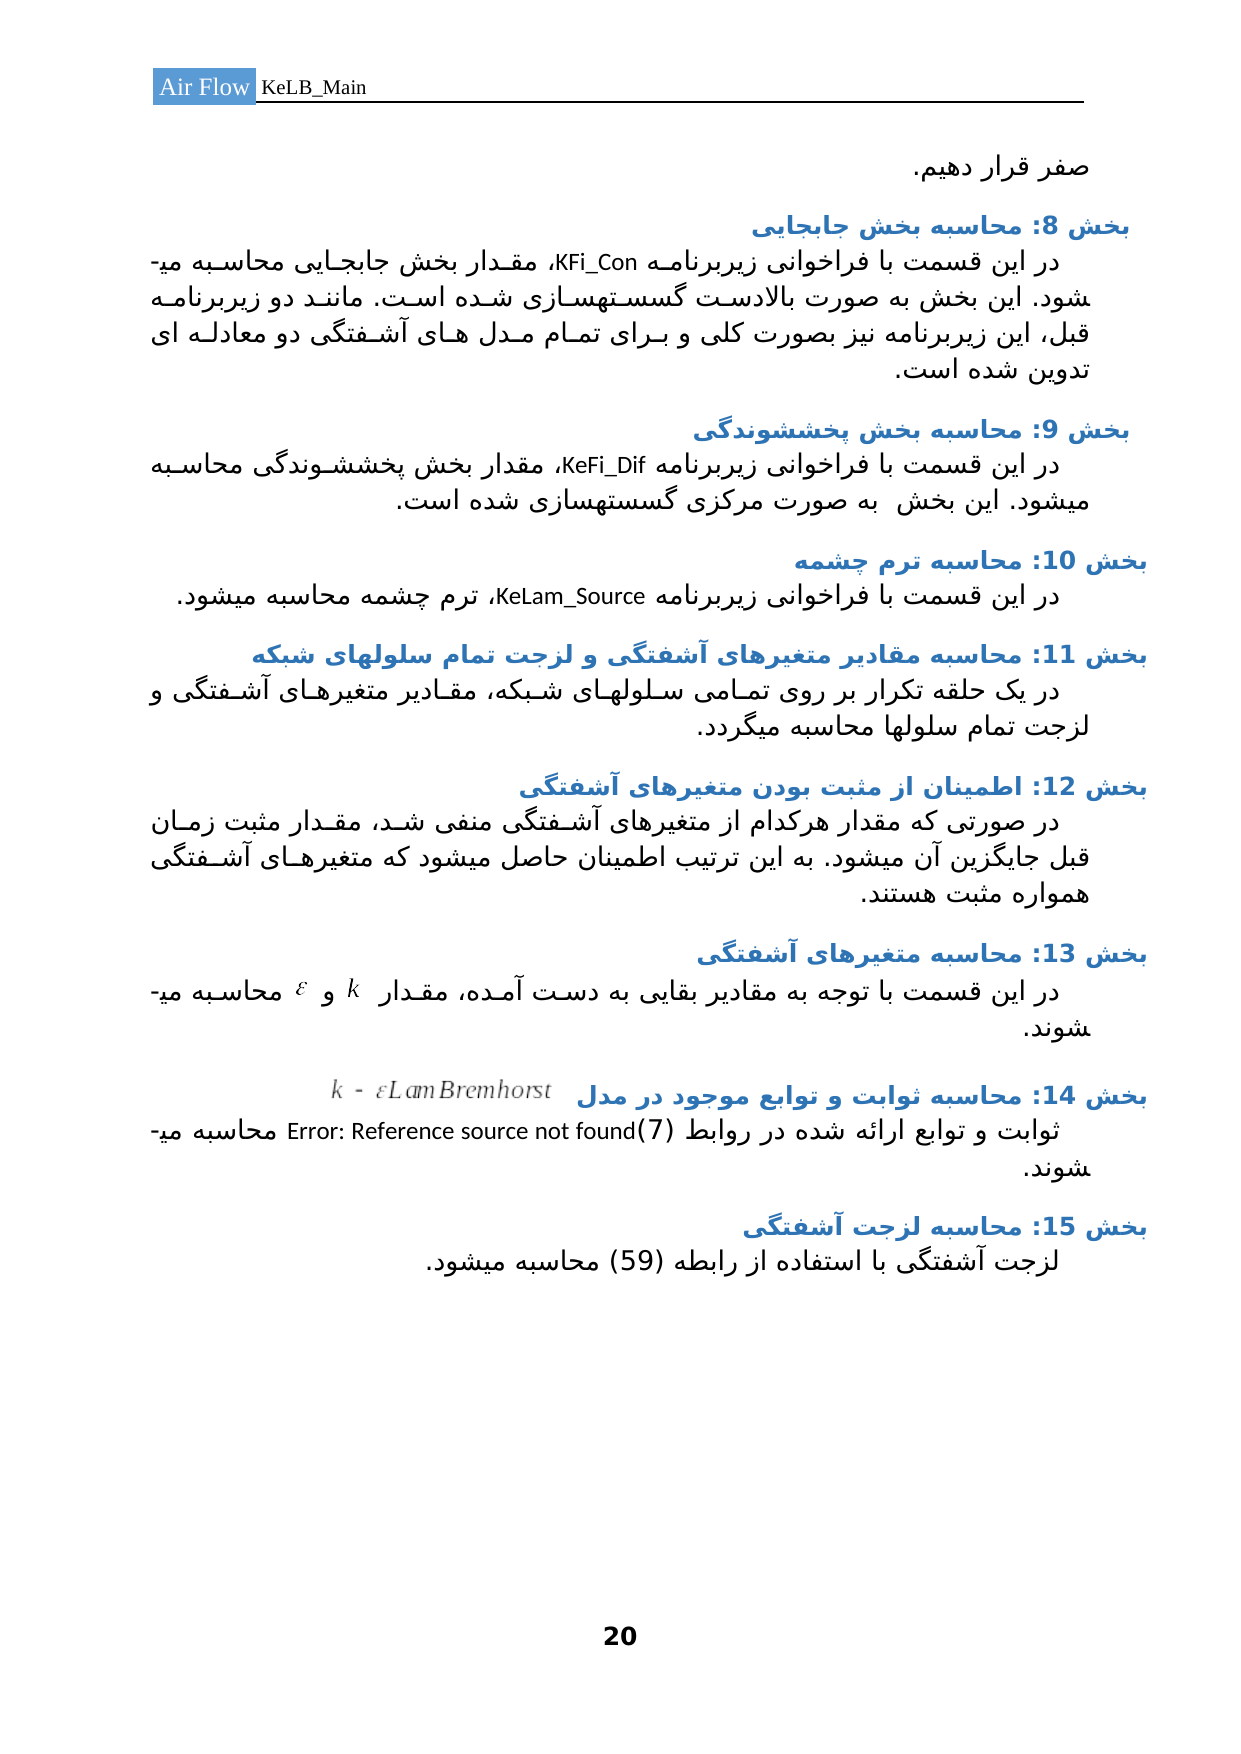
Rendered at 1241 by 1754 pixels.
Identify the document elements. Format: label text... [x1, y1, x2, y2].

text محاسبه بخش جابجایی [150, 211, 1023, 240]
text محاسبه مقادیر متغیرهای آشفتگی و لزجت تمام سلولهای شبکه [150, 641, 1023, 670]
text در این قسمت با فراخوانی زیربرنامه KeFi_Dif، مقدار بخش پخششوندگی محاسبه میشود. این بخش به صورت مرکزی گسستهسازی شده است. [150, 448, 1090, 516]
text اطمینان از مثبت بودن متغیرهای آشفتگی [150, 772, 1023, 801]
text در این قسمت با فراخوانی زیربرنامه KFi_Con، مقدار بخش جابجایی محاسبه میشود. این بخش به صورت بالادست گسستهسازی شده است. مانند دو زیربرنامه قبل، این زیربرنامه نیز بصورت کلی و برای تمام مدل های آشفتگی دو معادله ای تدوین شده است. [150, 245, 1090, 385]
text در یک حلقه تکرار بر روی تمامی سلولهای شبکه، مقادیر متغیرهای آشفتگی و لزجت تمام سلولها محاسبه میگردد. [150, 674, 1090, 742]
text محاسبه متغیرهای آشفتگی [150, 939, 1023, 968]
text محاسبه لزجت آشفتگی [150, 1212, 1023, 1241]
text در این قسمت با توجه به مقادیر بقایی به دست آمده، مقدار و محاسبه میشوند. [150, 972, 1090, 1043]
text در این قسمت با فراخوانی زیربرنامه KeLam_Source، ترم چشمه محاسبه میشود. [150, 579, 1090, 611]
text محاسبه ثوابت و توابع موجود در مدل [150, 1073, 1023, 1110]
text محاسبه بخش پخششوندگی [150, 415, 1023, 444]
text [150, 150, 1090, 182]
text در صورتی که مقدار هرکدام از متغیرهای آشفتگی منفی شد، مقدار مثبت زمان قبل جایگزین آن میشود. به این ترتیب اطمینان حاصل میشود که متغیرهای آشفتگی همواره مثبت هستند. [150, 805, 1090, 909]
text لزجت آشفتگی با استفاده از رابطه ‏(59) محاسبه میشود. [150, 1246, 1090, 1277]
text محاسبه ترم چشمه [150, 546, 1023, 575]
